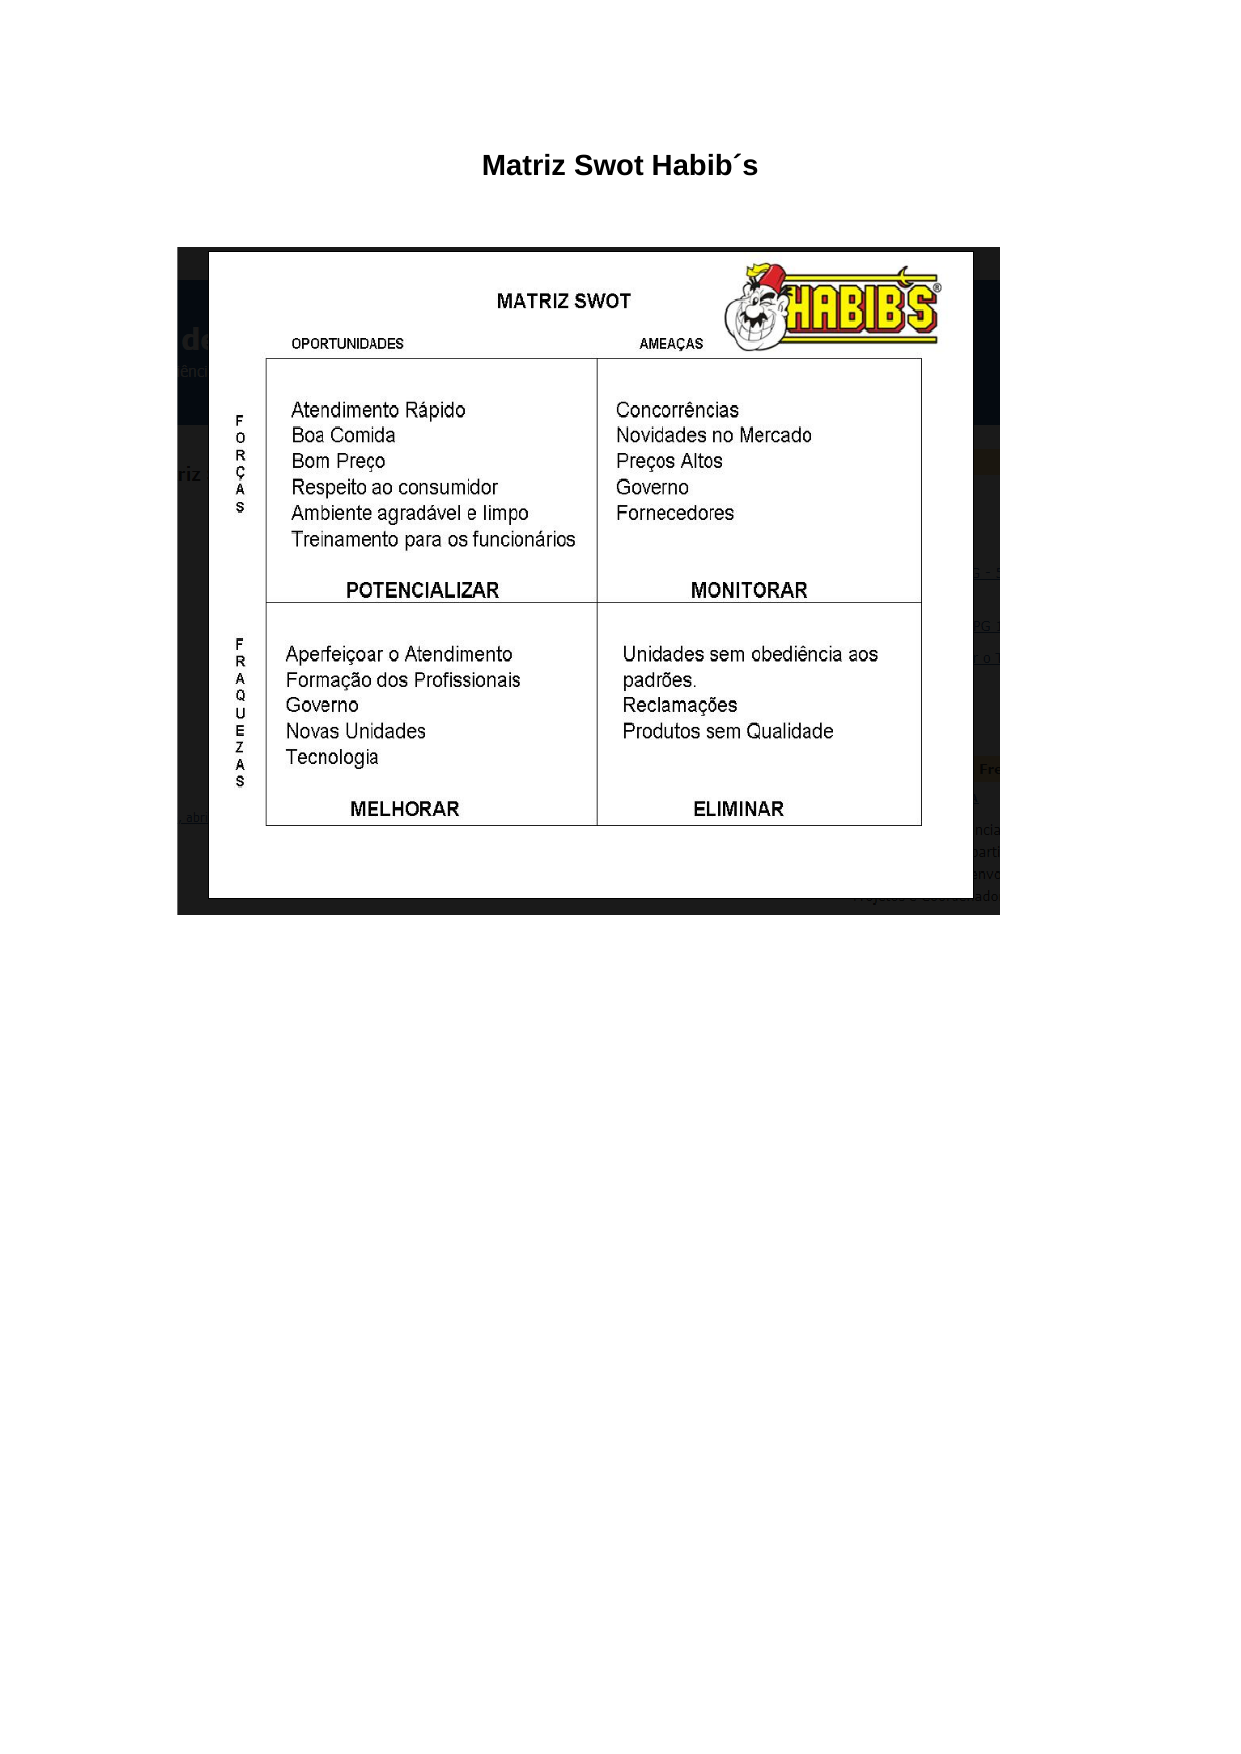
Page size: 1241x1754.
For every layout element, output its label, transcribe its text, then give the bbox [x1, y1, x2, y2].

picture [177, 247, 1099, 915]
text Matriz Swot Habib´s [177, 148, 1063, 181]
